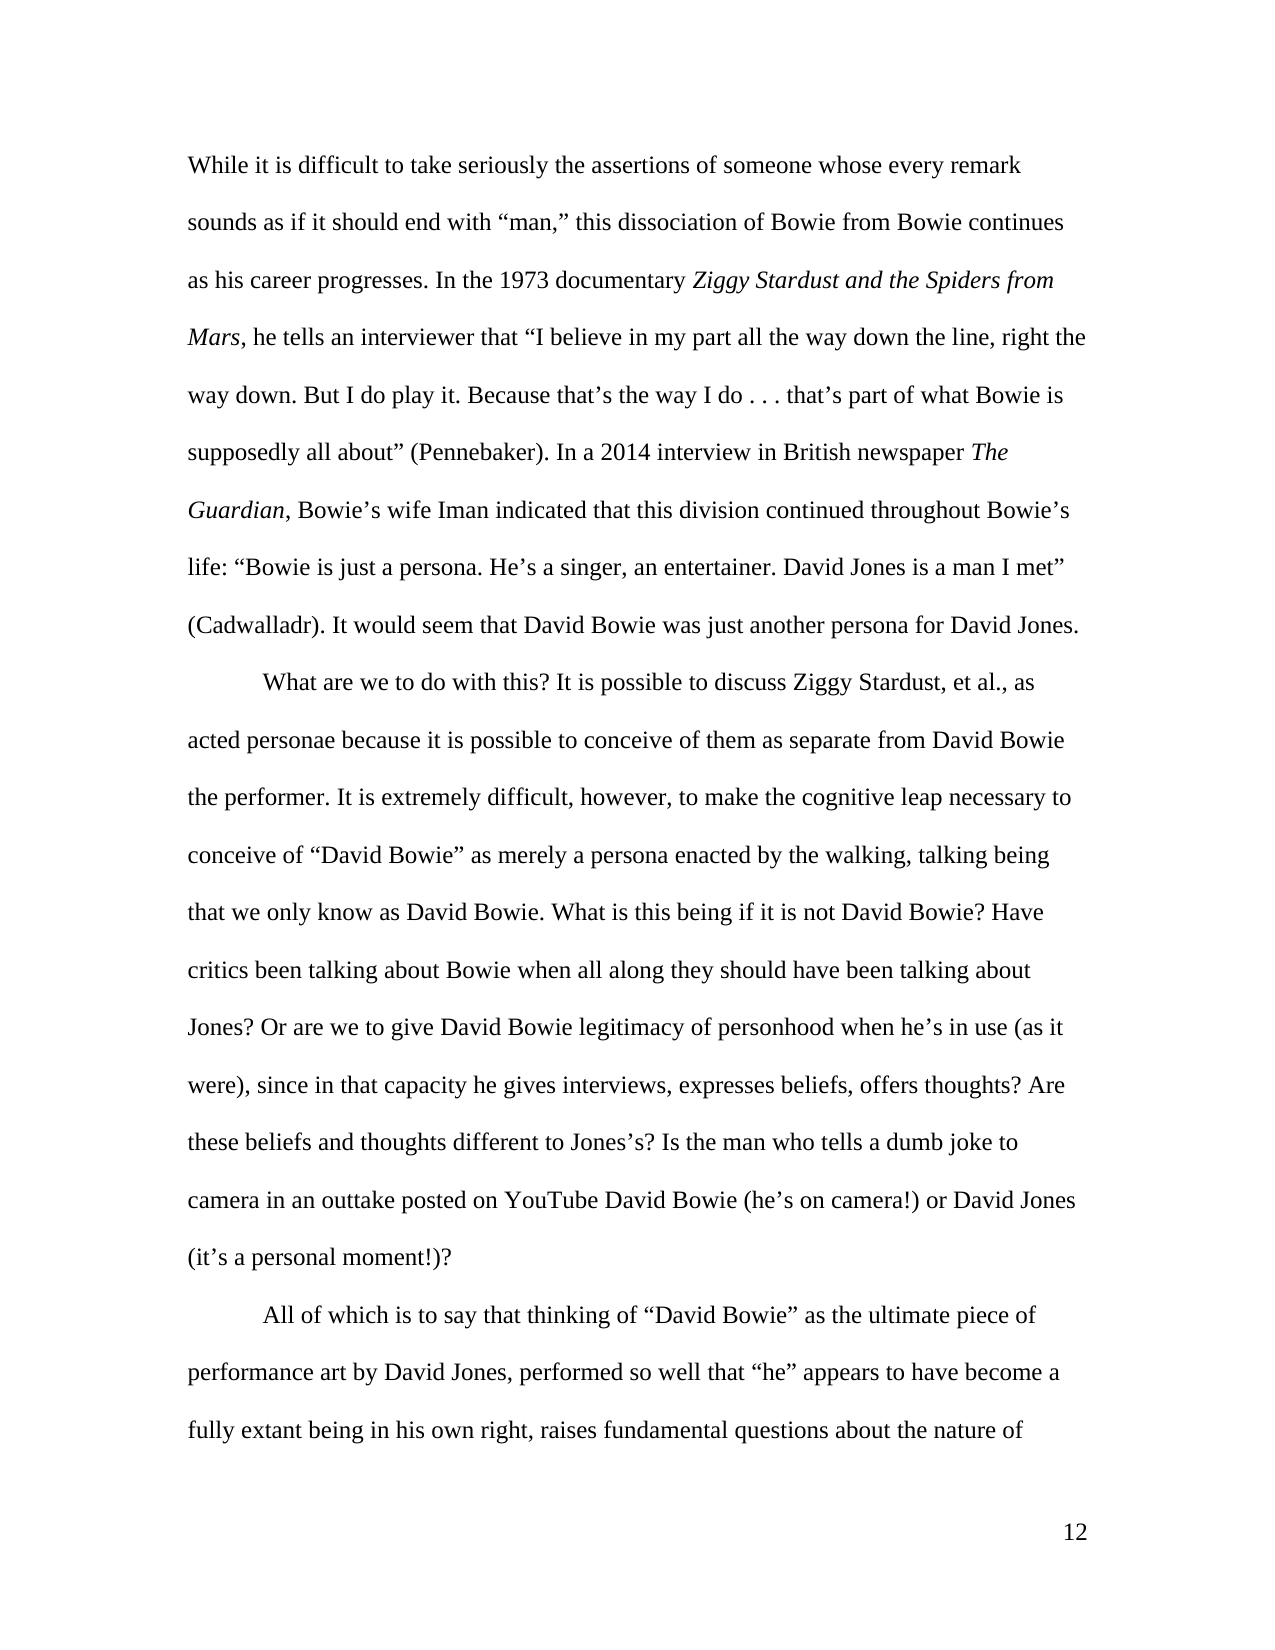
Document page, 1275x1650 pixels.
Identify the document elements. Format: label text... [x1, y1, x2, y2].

text While it is difficult to take seriously the assertions of someone whose every remark sounds as if it should end with “man,” this dissociation of Bowie from Bowie continues as his career progresses. In the 1973 documentary Ziggy Stardust and the Spiders from Mars, he tells an interviewer that “I believe in my part all the way down the line, right the way down. But I do play it. Because that’s the way I do . . . that’s part of what Bowie is supposedly all about” (Pennebaker). In a 2014 interview in British newspaper The Guardian, Bowie’s wife Iman indicated that this division continued throughout Bowie’s life: “Bowie is just a persona. He’s a singer, an entertainer. David Jones is a man I met” (Cadwalladr). It would seem that David Bowie was just another persona for David Jones. [187, 150, 1087, 639]
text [187, 1300, 1087, 1444]
text What are we to do with this? It is possible to discuss Ziggy Stardust, et al., as acted personae because it is possible to conceive of them as separate from David Bowie the performer. It is extremely difficult, however, to make the cognitive leap necessary to conceive of “David Bowie” as merely a persona enacted by the walking, talking being that we only know as David Bowie. What is this being if it is not David Bowie? Have critics been talking about Bowie when all along they should have been talking about Jones? Or are we to give David Bowie legitimacy of personhood when he’s in use (as it were), since in that capacity he gives interviews, expresses beliefs, offers thoughts? Are these beliefs and thoughts different to Jones’s? Is the man who tells a dumb joke to camera in an outtake posted on YouTube David Bowie (he’s on camera!) or David Jones (it’s a personal moment!)? [187, 667, 1087, 1271]
